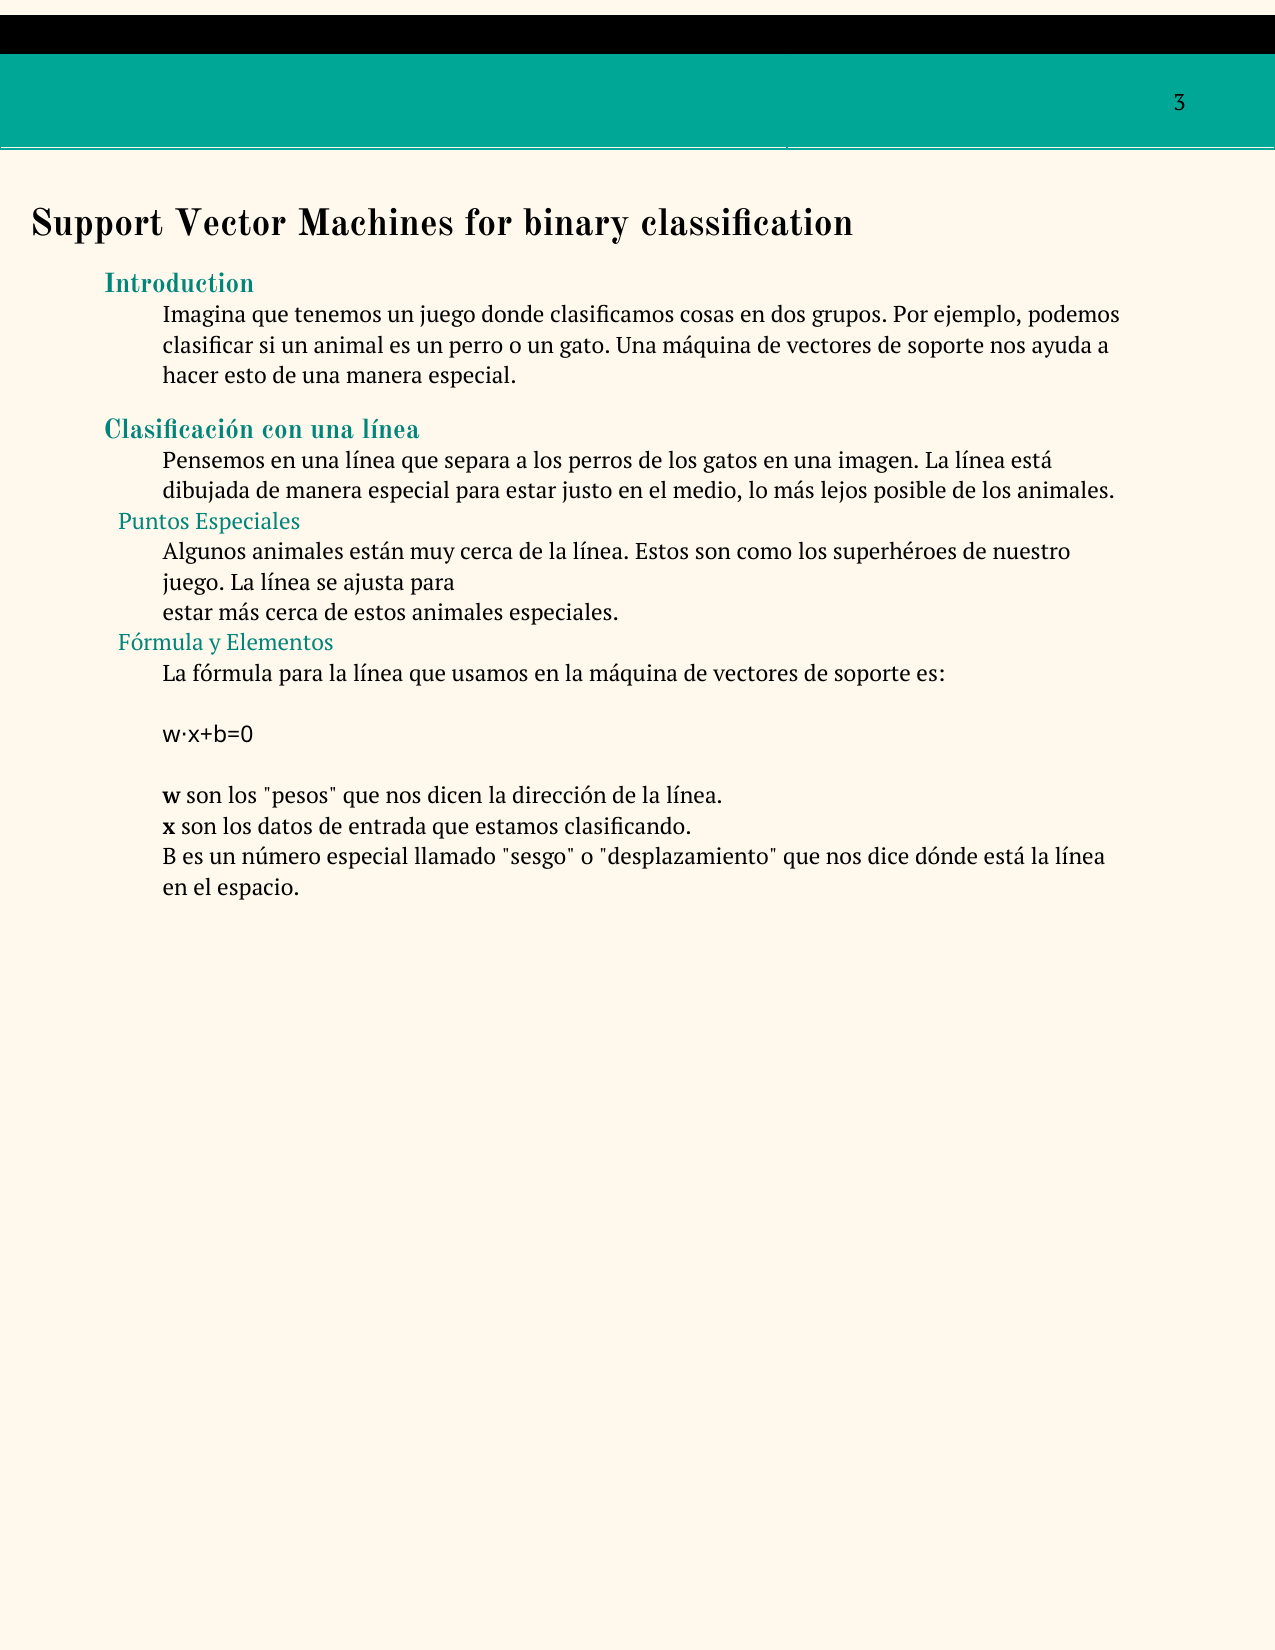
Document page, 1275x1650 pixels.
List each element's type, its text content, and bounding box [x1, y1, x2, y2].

text Pensemos en una línea que separa a los perros de los gatos en una imagen. La línea está dibujada de manera especial para estar justo en el medio, lo más lejos posible de los animales. [162, 444, 1127, 505]
text Algunos animales están muy cerca de la línea. Estos son como los superhéroes de nuestro juego. La línea se ajusta para estar más cerca de estos animales especiales. [162, 536, 1127, 627]
text Imagina que tenemos un juego donde clasificamos cosas en dos grupos. Por ejemplo, podemos clasificar si un animal es un perro o un gato. Una máquina de vectores de soporte nos ayuda a hacer esto de una manera especial. [162, 299, 1127, 390]
text B es un número especial llamado "sesgo" o "desplazamiento" que nos dice dónde está la línea en el espacio. [162, 841, 1127, 902]
text La fórmula para la línea que usamos en la máquina de vectores de soporte es: [162, 657, 1127, 688]
subtitle Support Vector Machines for binary classification [29, 198, 1127, 245]
subtitle Clasificación con una línea [103, 411, 1044, 444]
text w⋅x+b=0 [162, 718, 1127, 749]
text w son los "pesos" que nos dicen la dirección de la línea. [162, 780, 1127, 810]
subtitle Introduction [103, 266, 1044, 299]
subtitle Fórmula y Elementos [118, 627, 1127, 657]
text x son los datos de entrada que estamos clasificando. [162, 810, 1127, 841]
subtitle Puntos Especiales [118, 505, 1127, 536]
